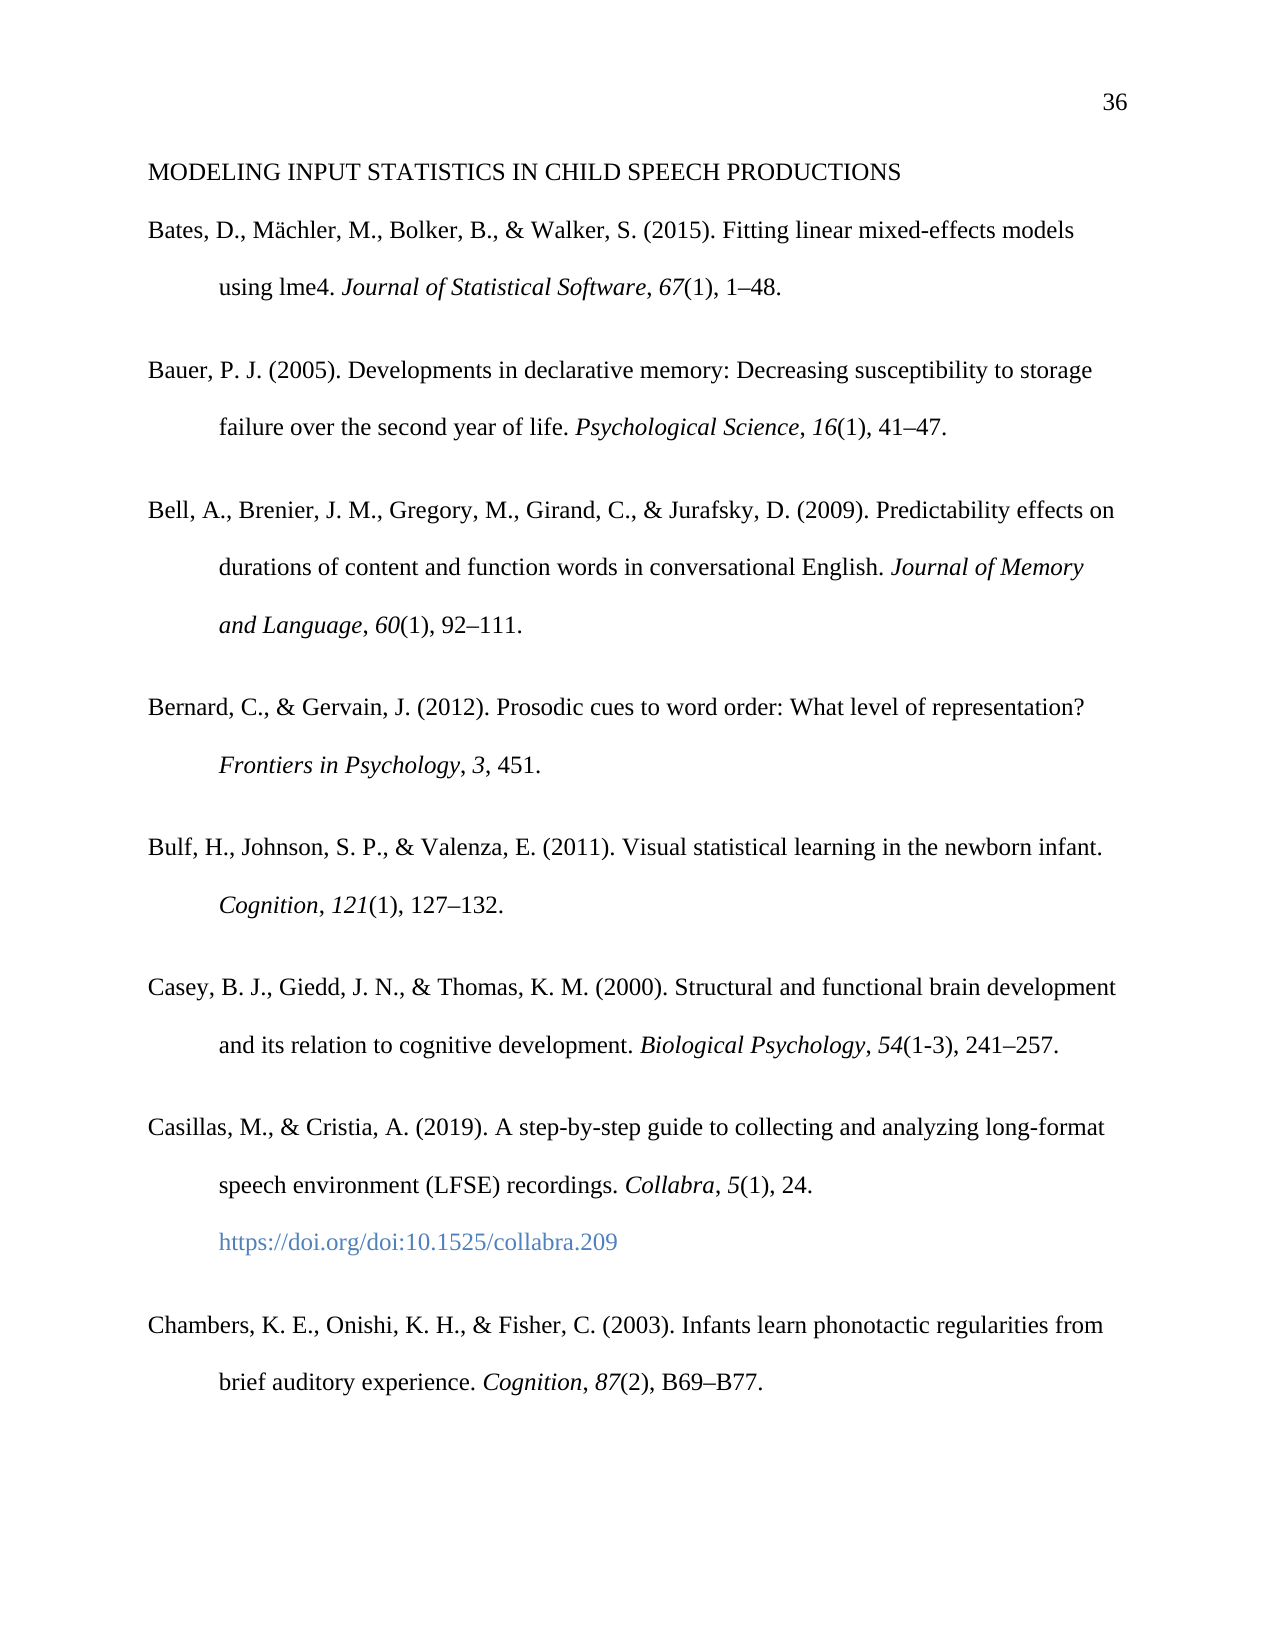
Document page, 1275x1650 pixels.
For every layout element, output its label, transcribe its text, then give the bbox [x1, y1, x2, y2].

text Bell, A., Brenier, J. M., Gregory, M., Girand, C., & Jurafsky, D. (2009). Predictability effects on durations of content and function words in conversational English. Journal of Memory and Language, 60(1), 92–111. [148, 495, 1127, 639]
text Bulf, H., Johnson, S. P., & Valenza, E. (2011). Visual statistical learning in the newborn infant. Cognition, 121(1), 127–132. [148, 832, 1127, 919]
text Chambers, K. E., Onishi, K. H., & Fisher, C. (2003). Infants learn phonotactic regularities from brief auditory experience. Cognition, 87(2), B69–B77. [148, 1310, 1127, 1396]
text Bauer, P. J. (2005). Developments in declarative memory: Decreasing susceptibility to storage failure over the second year of life. Psychological Science, 16(1), 41–47. [148, 355, 1127, 441]
text Bates, D., Mächler, M., Bolker, B., & Walker, S. (2015). Fitting linear mixed-effects models using lme4. Journal of Statistical Software, 67(1), 1–48. [148, 215, 1127, 301]
text Casey, B. J., Giedd, J. N., & Thomas, K. M. (2000). Structural and functional brain development and its relation to cognitive development. Biological Psychology, 54(1-3), 241–257. [148, 972, 1127, 1059]
text Bernard, C., & Gervain, J. (2012). Prosodic cues to word order: What level of representation? Frontiers in Psychology, 3, 451. [148, 692, 1127, 779]
text Casillas, M., & Cristia, A. (2019). A step-by-step guide to collecting and analyzing long-format speech environment (LFSE) recordings. Collabra, 5(1), 24. https://doi.org/doi:10.1525/collabra.209 [148, 1112, 1127, 1256]
